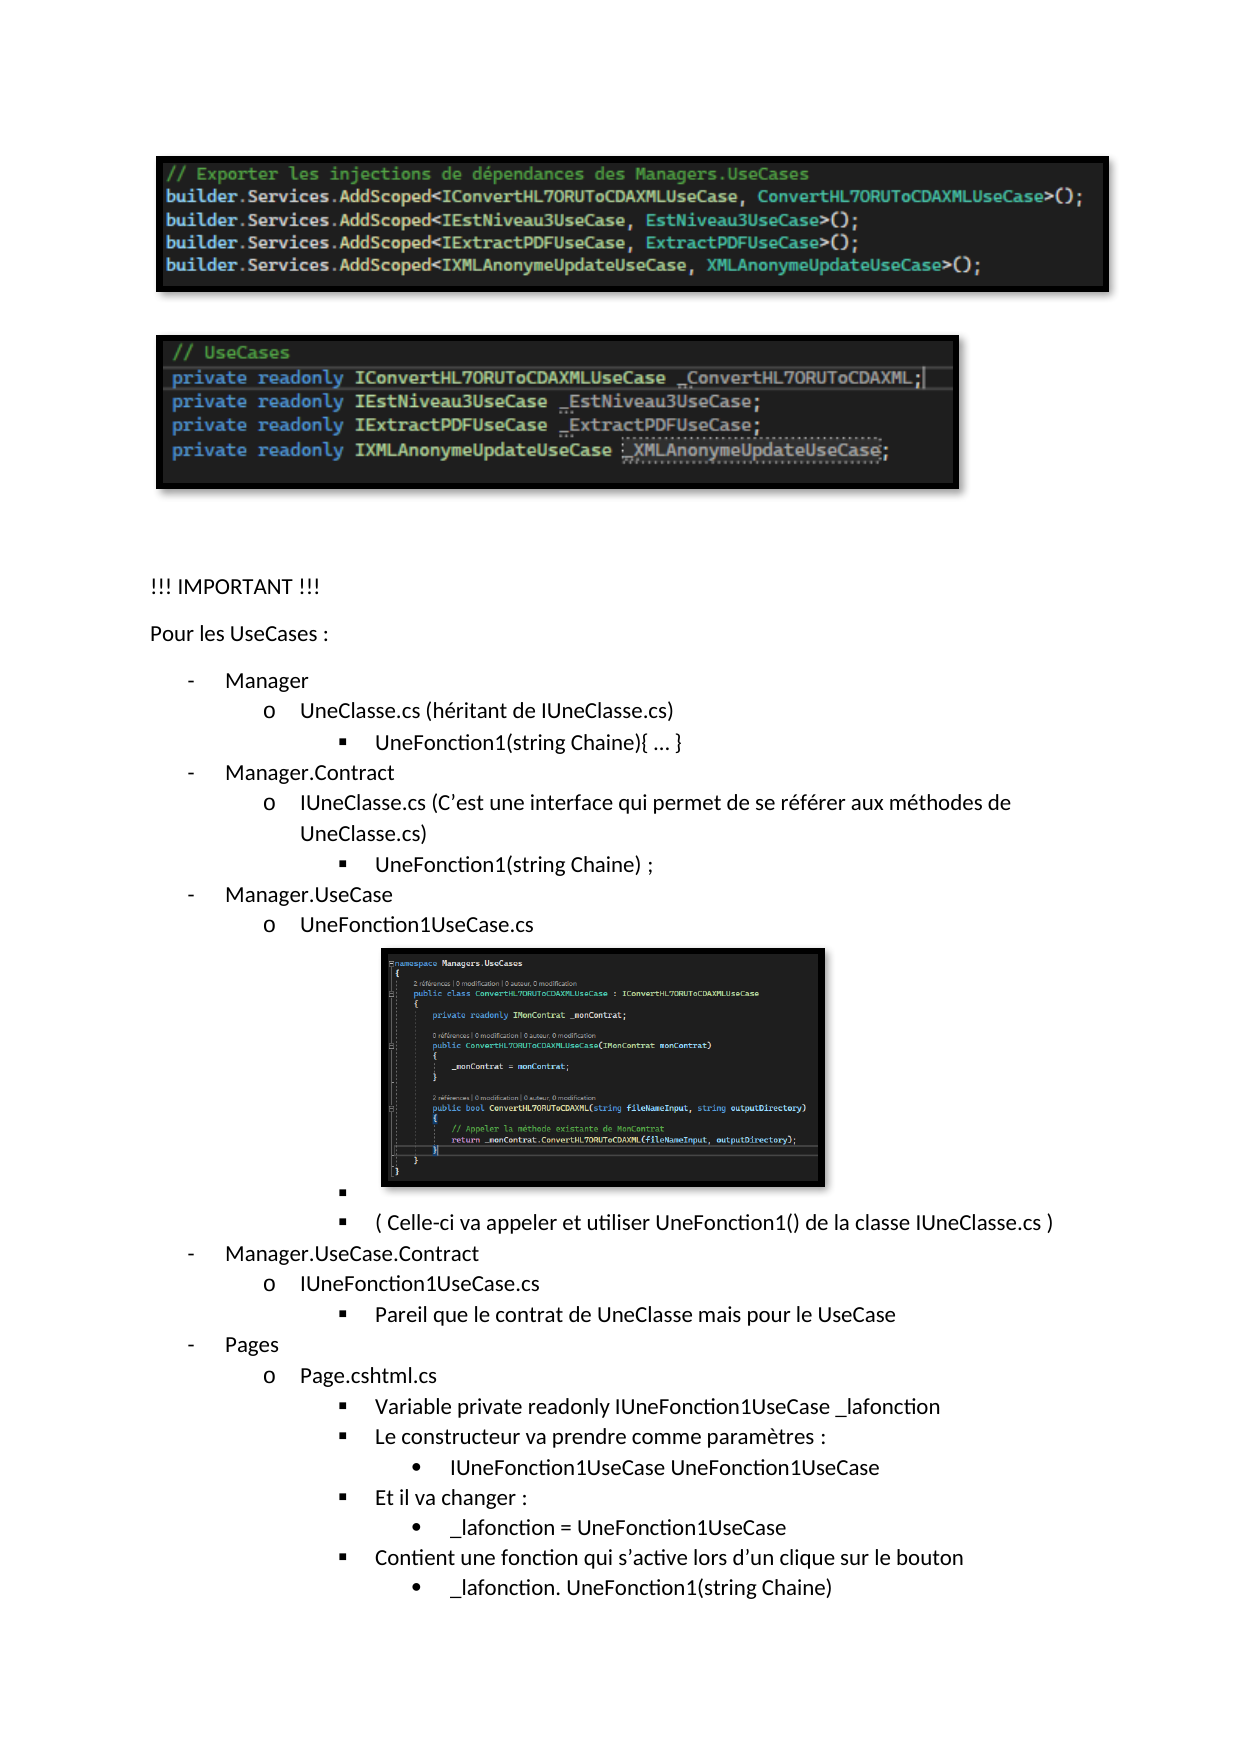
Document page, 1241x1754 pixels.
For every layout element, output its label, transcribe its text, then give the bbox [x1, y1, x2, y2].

list Manager.UseCase [187, 880, 1090, 908]
picture [163, 163, 1103, 286]
list IUneFonction1UseCase UneFonction1UseCase [412, 1453, 1090, 1481]
list UneFonction1UseCase.cs [262, 910, 1090, 939]
list Pareil que le contrat de UneClasse mais pour le UseCase [337, 1300, 1090, 1328]
list Contient une fonction qui s’active lors d’un clique sur le bouton [337, 1543, 1090, 1571]
list UneFonction1(string Chaine){ … } [337, 728, 1090, 756]
picture [163, 341, 953, 483]
list Page.cshtml.cs [262, 1361, 1090, 1390]
list IUneClasse.cs (C’est une interface qui permet de se référer aux méthodes de UneClasse.cs) [262, 788, 1090, 847]
list UneClasse.cs (héritant de IUneClasse.cs) [262, 696, 1090, 725]
list _lafonction. UneFonction1(string Chaine) [412, 1573, 1090, 1602]
list Le constructeur va prendre comme paramètres : [337, 1422, 1090, 1451]
list UneFonction1(string Chaine) ; [337, 850, 1090, 878]
list Manager.UseCase.Contract [187, 1239, 1090, 1267]
list Et il va changer : [337, 1483, 1090, 1511]
list _lafonction = UneFonction1UseCase [412, 1513, 1090, 1541]
list ( Celle-ci va appeler et utiliser UneFonction1() de la classe IUneClasse.cs ) [337, 1208, 1090, 1237]
picture [388, 954, 818, 1181]
list Pages [187, 1331, 1090, 1359]
list IUneFonction1UseCase.cs [262, 1269, 1090, 1298]
text !!! IMPORTANT !!! [150, 572, 1090, 600]
list Variable private readonly IUneFonction1UseCase _lafonction [337, 1392, 1090, 1420]
list Manager [187, 666, 1090, 694]
list Manager.Contract [187, 758, 1090, 786]
text Pour les UseCases : [150, 619, 1090, 647]
